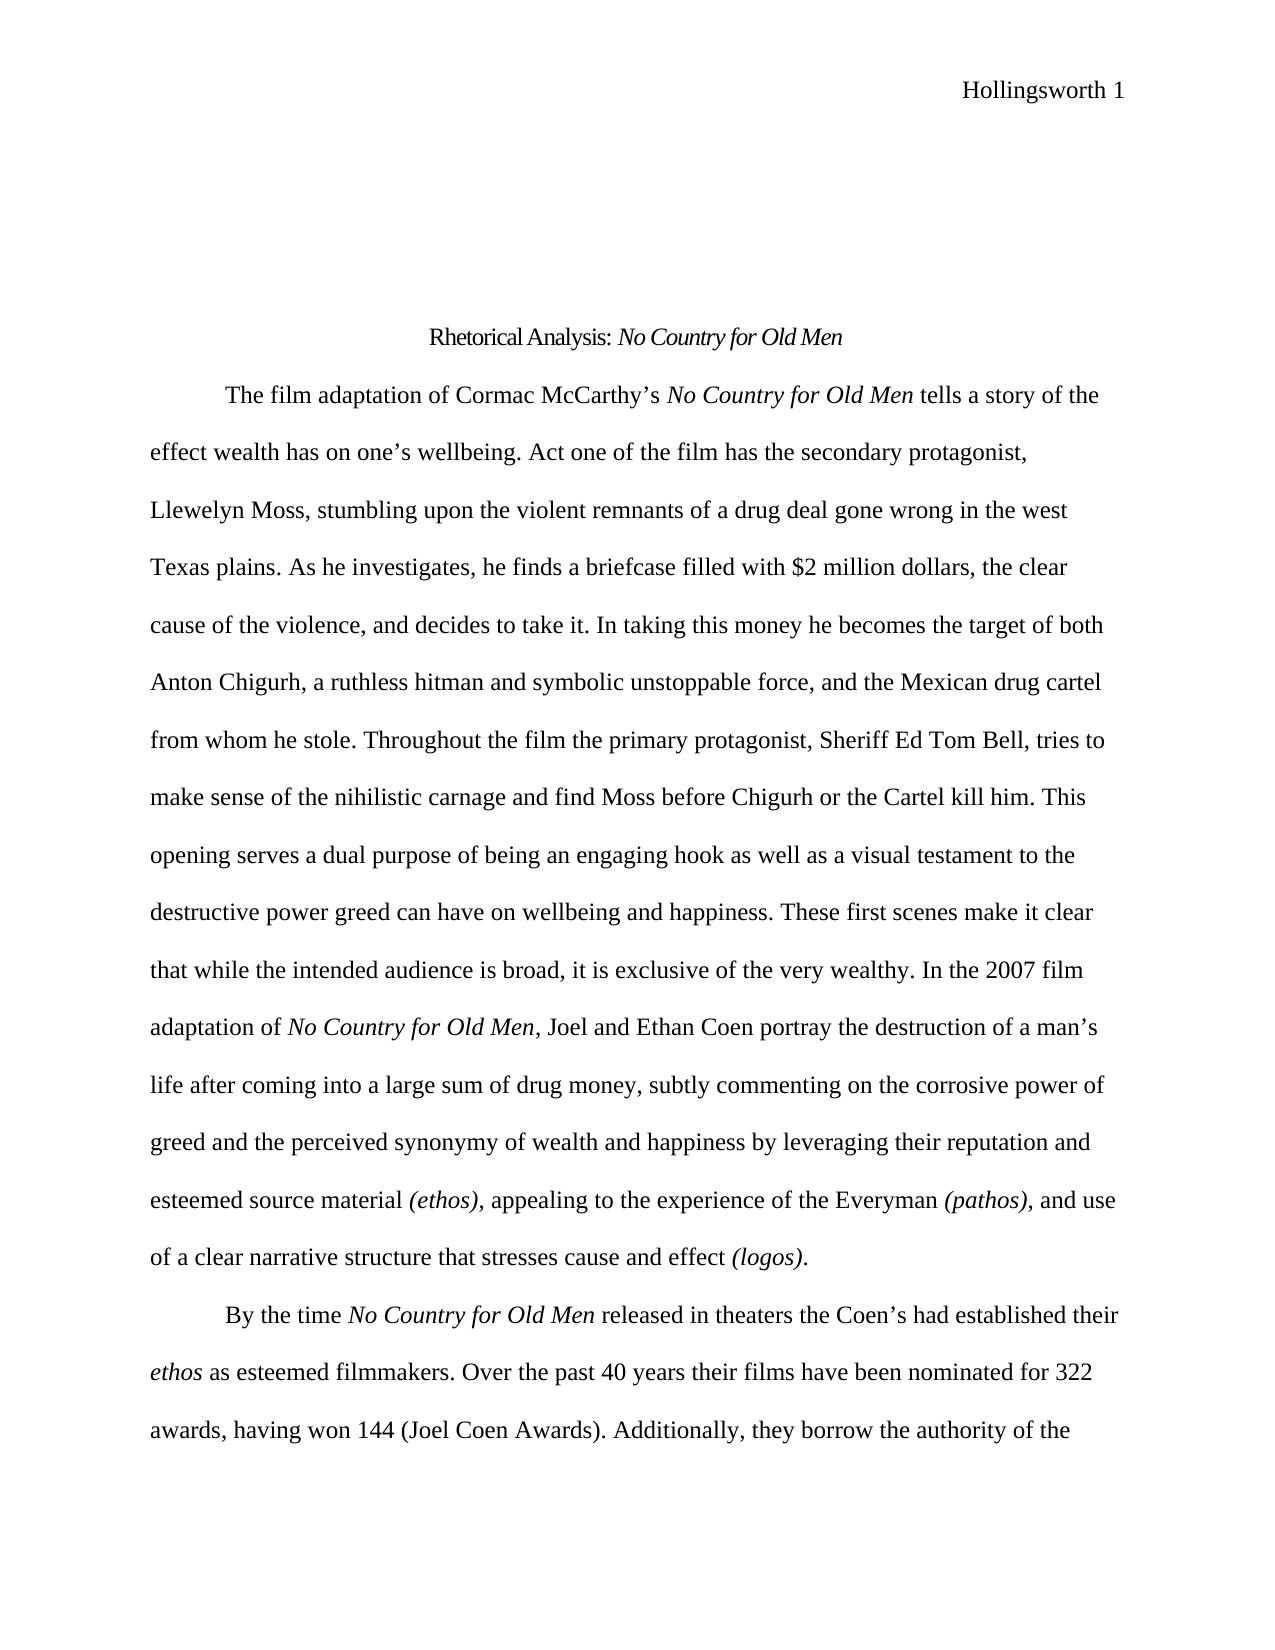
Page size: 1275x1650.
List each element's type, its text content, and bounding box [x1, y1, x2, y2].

text The film adaptation of Cormac McCarthy’s No Country for Old Men tells a story of the effect wealth has on one’s wellbeing. Act one of the film has the secondary protagonist, Llewelyn Moss, stumbling upon the violent remnants of a drug deal gone wrong in the west Texas plains. As he investigates, he finds a briefcase filled with $2 million dollars, the clear cause of the violence, and decides to take it. In taking this money he becomes the target of both Anton Chigurh, a ruthless hitman and symbolic unstoppable force, and the Mexican drug cartel from whom he stole. Throughout the film the primary protagonist, Sheriff Ed Tom Bell, tries to make sense of the nihilistic carnage and find Moss before Chigurh or the Cartel kill him. This opening serves a dual purpose of being an engaging hook as well as a visual testament to the destructive power greed can have on wellbeing and happiness. These first scenes make it clear that while the intended audience is broad, it is exclusive of the very wealthy. In the 2007 film adaptation of No Country for Old Men, Joel and Ethan Coen portray the destruction of a man’s life after coming into a large sum of drug money, subtly commenting on the corrosive power of greed and the perceived synonymy of wealth and happiness by leveraging their reputation and esteemed source material (ethos), appealing to the experience of the Everyman (pathos), and use of a clear narrative structure that stresses cause and effect (logos). [150, 380, 1125, 1271]
title Rhetorical Analysis: No Country for Old Men [150, 322, 1125, 351]
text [150, 1300, 1125, 1444]
